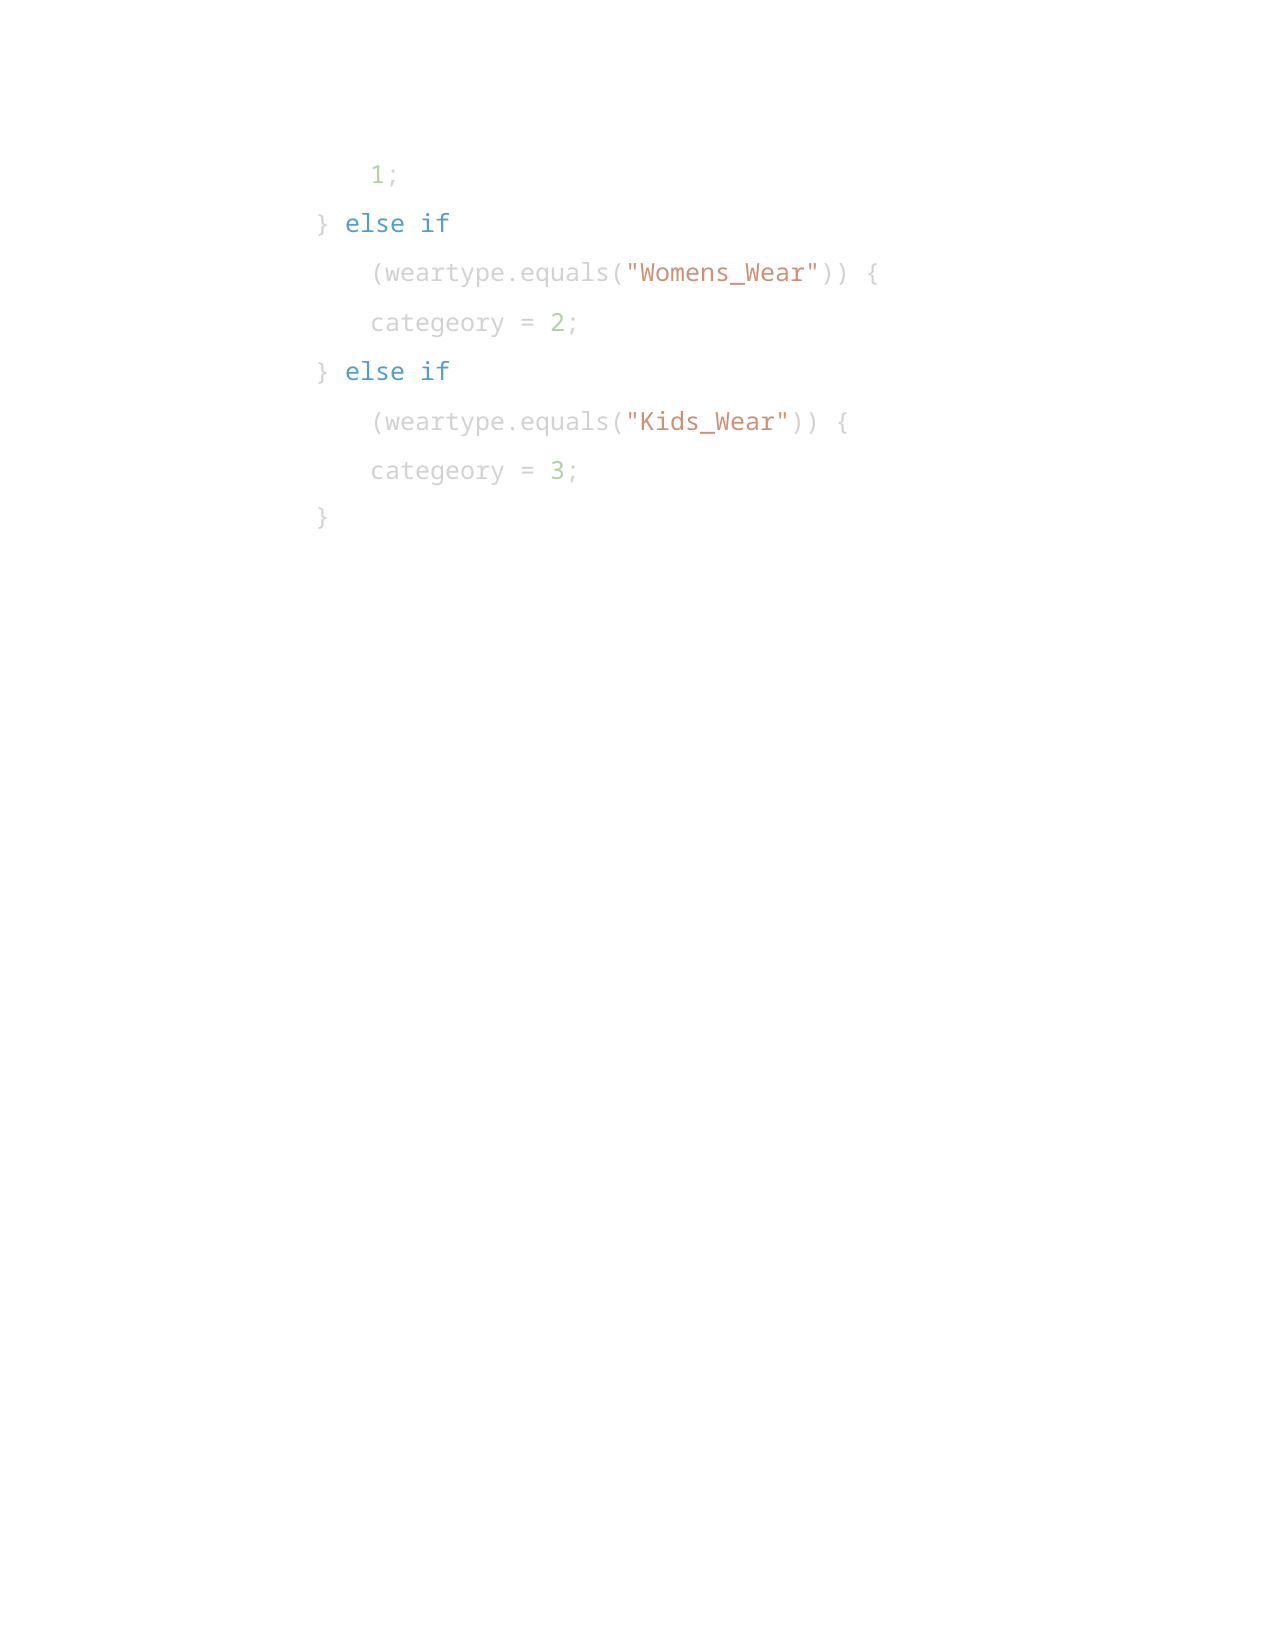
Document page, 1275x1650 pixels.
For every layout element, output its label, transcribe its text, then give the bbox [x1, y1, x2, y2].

text } else if (weartype.equals("Kids_Wear")) { categeory = 3; [315, 354, 894, 487]
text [315, 156, 798, 190]
text } else if (weartype.equals("Womens_Wear")) { categeory = 2; [315, 206, 922, 338]
text } [315, 502, 1139, 531]
